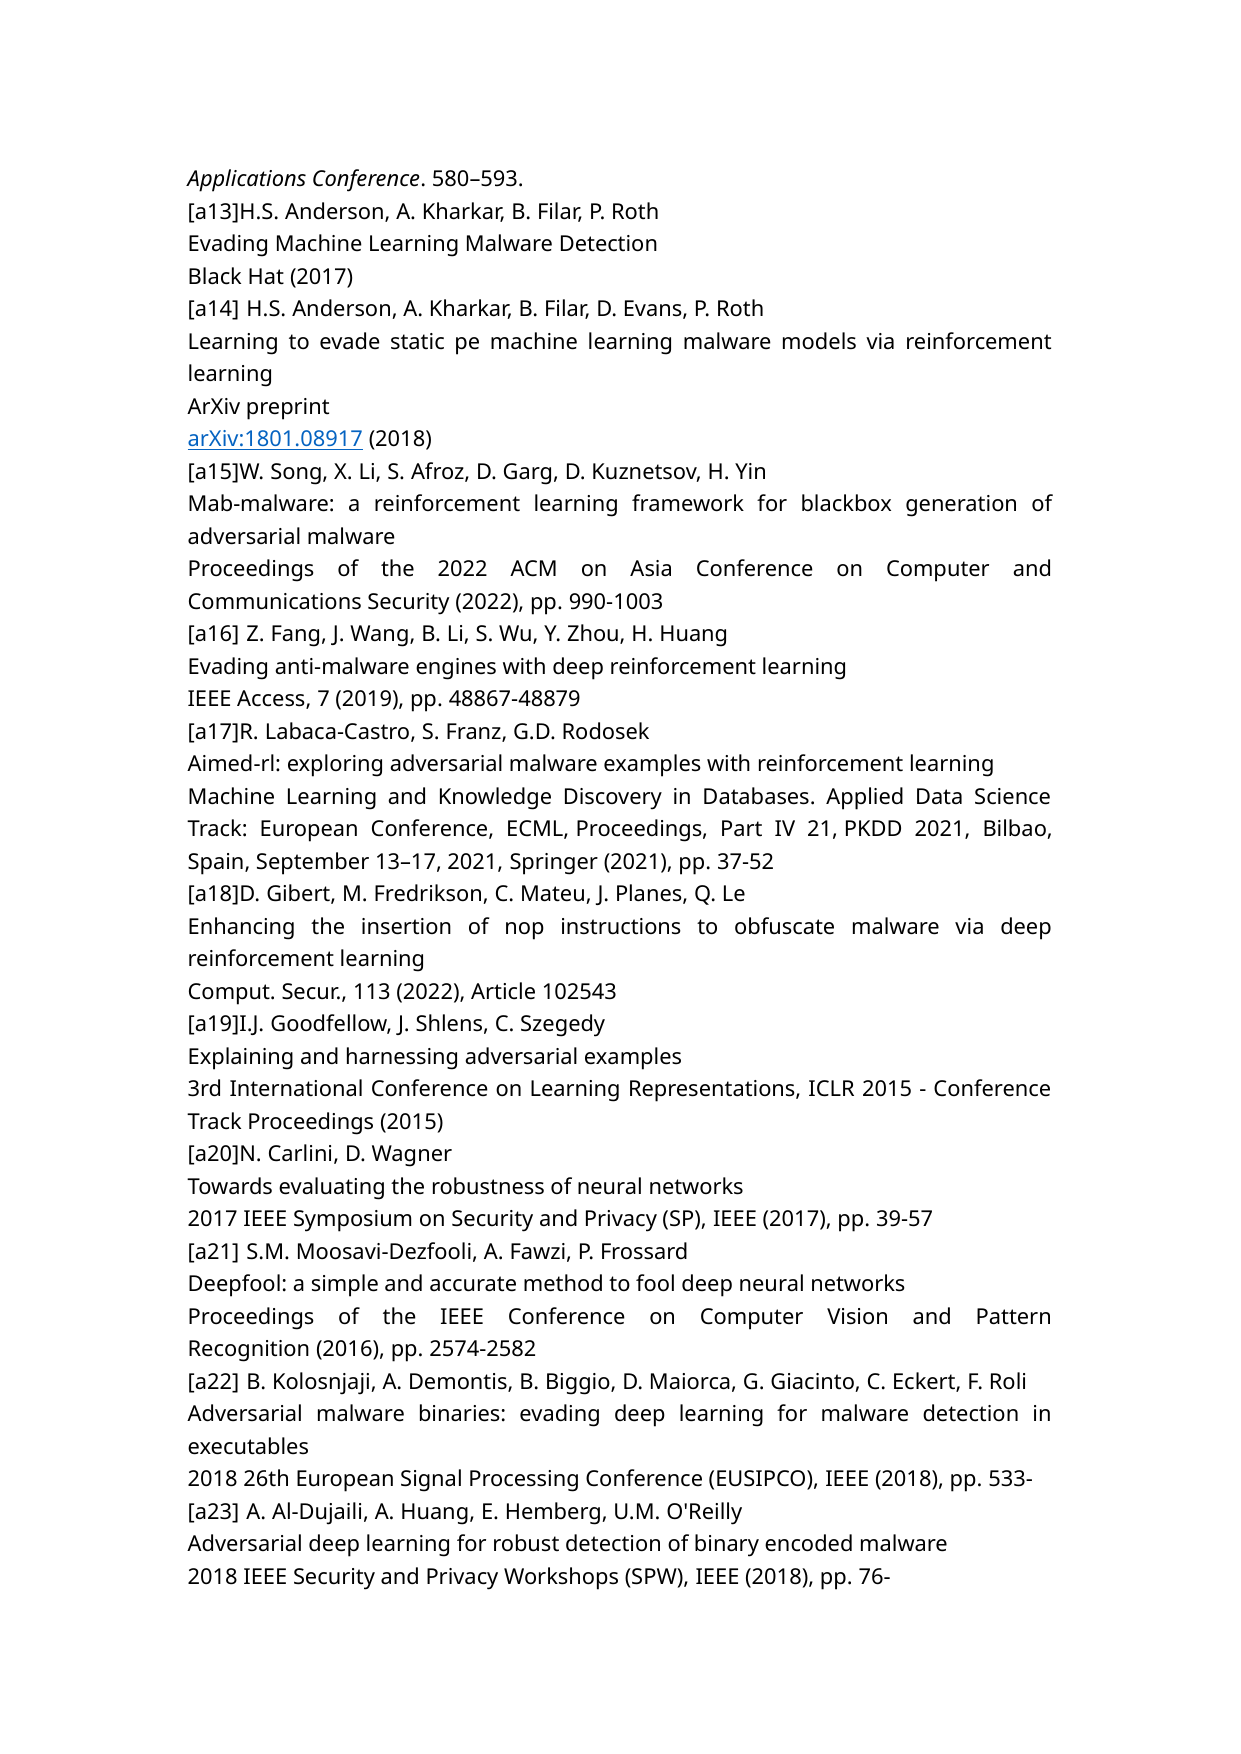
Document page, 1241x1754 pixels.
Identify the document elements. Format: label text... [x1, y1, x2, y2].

text 2018 IEEE Security and Privacy Workshops (SPW), IEEE (2018), pp. 76- [187, 1559, 1053, 1592]
text Adversarial malware binaries: evading deep learning for malware detection in executables [187, 1397, 1053, 1462]
text Machine Learning and Knowledge Discovery in Databases. Applied Data Science Track: European Conference, ECML, Proceedings, Part IV 21, PKDD 2021, Bilbao, Spain, September 13–17, 2021, Springer (2021), pp. 37-52 [187, 779, 1053, 877]
text Proceedings of the IEEE Conference on Computer Vision and Pattern Recognition (2016), pp. 2574-2582 [187, 1299, 1053, 1364]
text [a16] Z. Fang, J. Wang, B. Li, S. Wu, Y. Zhou, H. Huang [187, 617, 1053, 649]
text ArXiv preprint [187, 389, 1053, 422]
text Towards evaluating the robustness of neural networks [187, 1169, 1053, 1202]
text 2018 26th European Signal Processing Conference (EUSIPCO), IEEE (2018), pp. 533- [187, 1462, 1053, 1494]
text Aimed-rl: exploring adversarial malware examples with reinforcement learning [187, 747, 1053, 779]
text [a20]N. Carlini, D. Wagner [187, 1137, 1053, 1169]
text [a22] B. Kolosnjaji, A. Demontis, B. Biggio, D. Maiorca, G. Giacinto, C. Eckert, F. Roli [187, 1364, 1053, 1397]
text Enhancing the insertion of nop instructions to obfuscate malware via deep reinforcement learning [187, 909, 1053, 974]
text [a15]W. Song, X. Li, S. Afroz, D. Garg, D. Kuznetsov, H. Yin [187, 454, 1053, 487]
text Proceedings of the 2022 ACM on Asia Conference on Computer and Communications Security (2022), pp. 990-1003 [187, 552, 1053, 617]
text [a17]R. Labaca-Castro, S. Franz, G.D. Rodosek [187, 714, 1053, 747]
text [a19]I.J. Goodfellow, J. Shlens, C. Szegedy [187, 1007, 1053, 1039]
text Explaining and harnessing adversarial examples [187, 1039, 1053, 1072]
text [a21] S.M. Moosavi-Dezfooli, A. Fawzi, P. Frossard [187, 1234, 1053, 1267]
text Comput. Secur., 113 (2022), Article 102543 [187, 974, 1053, 1007]
text Adversarial deep learning for robust detection of binary encoded malware [187, 1527, 1053, 1559]
text 2017 IEEE Symposium on Security and Privacy (SP), IEEE (2017), pp. 39-57 [187, 1202, 1053, 1234]
text Black Hat (2017) [187, 259, 1053, 292]
text [a13]H.S. Anderson, A. Kharkar, B. Filar, P. Roth [187, 194, 1053, 227]
text arXiv:1801.08917 (2018) [187, 422, 1053, 454]
text [a23] A. Al-Dujaili, A. Huang, E. Hemberg, U.M. O'Reilly [187, 1494, 1053, 1527]
text 3rd International Conference on Learning Representations, ICLR 2015 - Conference Track Proceedings (2015) [187, 1072, 1053, 1137]
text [187, 162, 1053, 194]
text Mab-malware: a reinforcement learning framework for blackbox generation of adversarial malware [187, 487, 1053, 552]
text [a14] H.S. Anderson, A. Kharkar, B. Filar, D. Evans, P. Roth [187, 292, 1053, 324]
text Learning to evade static pe machine learning malware models via reinforcement learning [187, 324, 1053, 389]
text Evading anti-malware engines with deep reinforcement learning [187, 649, 1053, 682]
text Evading Machine Learning Malware Detection [187, 227, 1053, 259]
text Deepfool: a simple and accurate method to fool deep neural networks [187, 1267, 1053, 1299]
text [a18]D. Gibert, M. Fredrikson, C. Mateu, J. Planes, Q. Le [187, 877, 1053, 909]
text IEEE Access, 7 (2019), pp. 48867-48879 [187, 682, 1053, 714]
